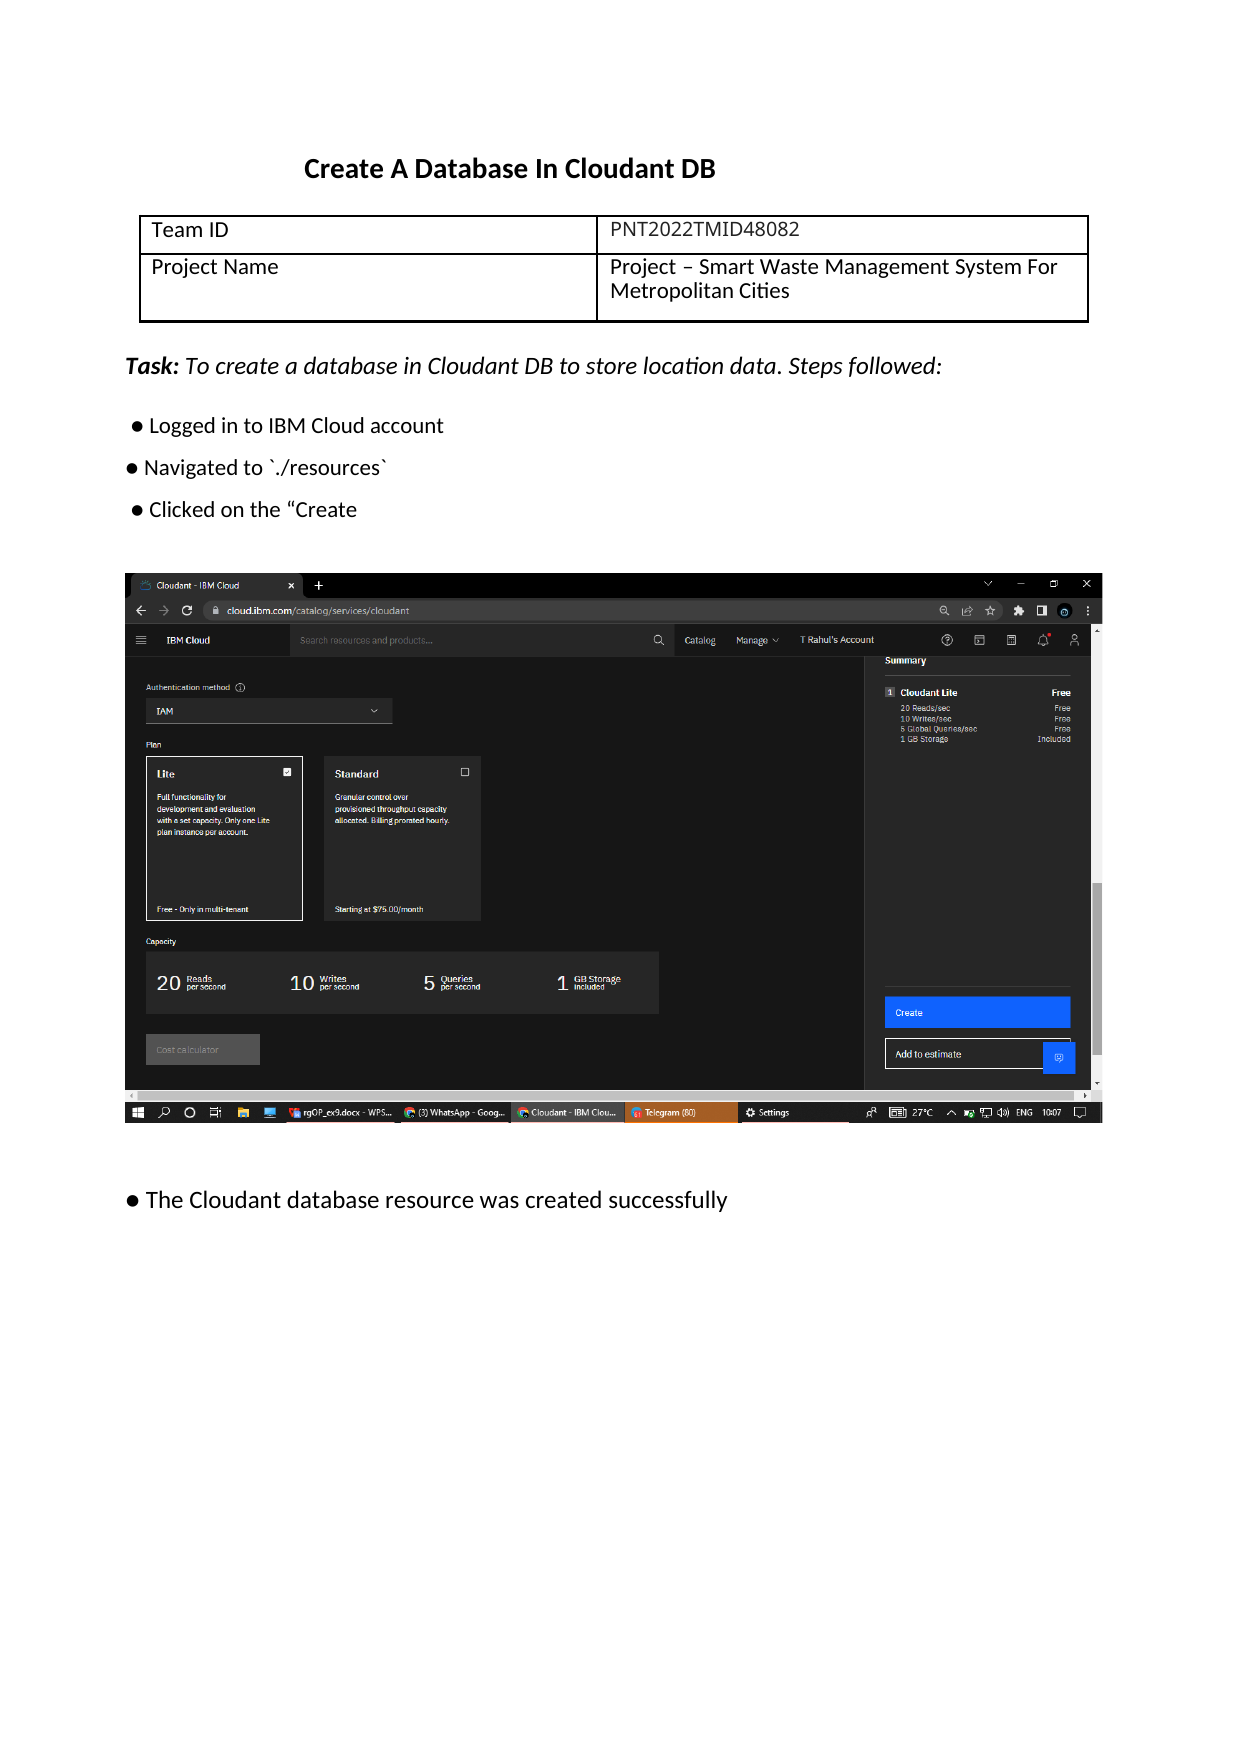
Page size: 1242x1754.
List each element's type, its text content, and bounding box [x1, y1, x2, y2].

text Task: To create a database in Cloudant DB to store location data. Steps followed: [125, 351, 1104, 381]
text ● Navigated to `./resources` [125, 453, 1104, 482]
subtitle Create A Database In Cloudant DB [150, 150, 721, 186]
picture [125, 573, 1103, 1123]
text ● Logged in to IBM Cloud account [125, 412, 1104, 439]
text ● The Cloudant database resource was created successfully [125, 1184, 1104, 1214]
table_header Team ID [141, 217, 596, 253]
table_cell Project – Smart Waste Management System For Metropolitan Cities [598, 255, 1087, 320]
table_header PNT2022TMID48082 [598, 217, 1087, 253]
table_cell Project Name [141, 255, 596, 320]
text ● Clicked on the “Create [125, 496, 1104, 523]
